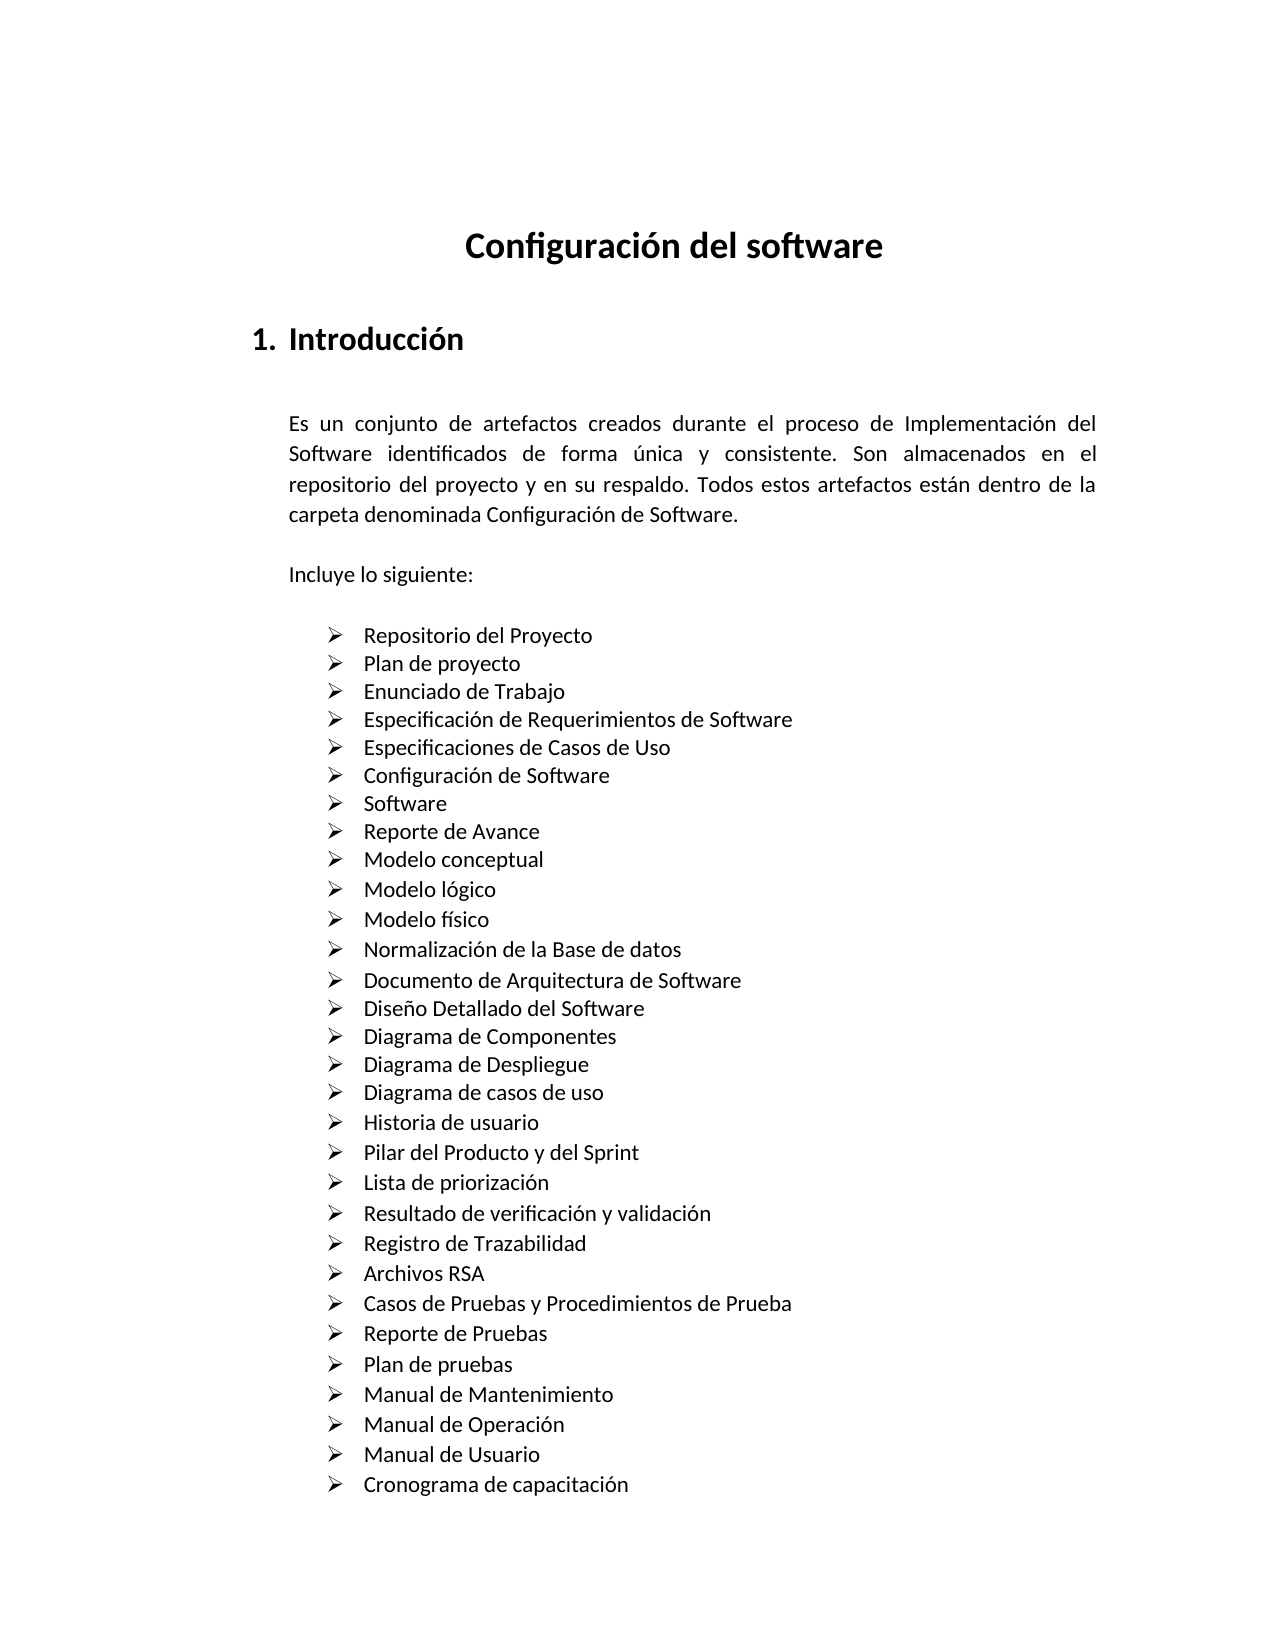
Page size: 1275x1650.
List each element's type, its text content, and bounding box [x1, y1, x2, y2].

list Enunciado de Trabajo [326, 677, 1098, 705]
text Incluye lo siguiente: [288, 560, 1098, 588]
list Diagrama de Despliegue [326, 1050, 1098, 1078]
list Especificaciones de Casos de Uso [326, 733, 1098, 761]
text Es un conjunto de artefactos creados durante el proceso de Implementación del Software identificados de forma única y consistente. Son almacenados en el repositorio del proyecto y en su respaldo. Todos estos artefactos están dentro de la carpeta denominada Configuración de Software. [288, 409, 1098, 528]
list Lista de priorización [326, 1168, 1098, 1196]
list Pilar del Producto y del Sprint [326, 1138, 1098, 1166]
list Diagrama de casos de uso [326, 1078, 1098, 1106]
list Modelo lógico [326, 875, 1098, 903]
list Manual de Usuario [326, 1440, 1098, 1468]
list Manual de Mantenimiento [326, 1380, 1098, 1408]
list Plan de proyecto [326, 649, 1098, 677]
list Modelo conceptual [326, 845, 1098, 873]
list Casos de Pruebas y Procedimientos de Prueba [326, 1289, 1098, 1317]
list Modelo físico [326, 905, 1098, 933]
list Configuración de Software [326, 761, 1098, 789]
list Repositorio del Proyecto [326, 621, 1098, 649]
list Registro de Trazabilidad [326, 1229, 1098, 1257]
list Documento de Arquitectura de Software [326, 966, 1098, 994]
list Especificación de Requerimientos de Software [326, 705, 1098, 733]
subtitle Introducción [251, 318, 1098, 359]
list Plan de pruebas [326, 1350, 1098, 1378]
list Reporte de Pruebas [326, 1319, 1098, 1347]
list Reporte de Avance [326, 817, 1098, 845]
list Archivos RSA [326, 1259, 1098, 1287]
list Cronograma de capacitación [326, 1471, 1098, 1498]
list Manual de Operación [326, 1410, 1098, 1438]
list Historia de usuario [326, 1108, 1098, 1136]
list Normalización de la Base de datos [326, 936, 1098, 963]
list Diseño Detallado del Software [326, 994, 1098, 1022]
subtitle Configuración del software [251, 222, 1098, 268]
list Diagrama de Componentes [326, 1022, 1098, 1050]
list Resultado de verificación y validación [326, 1199, 1098, 1227]
list Software [326, 789, 1098, 817]
